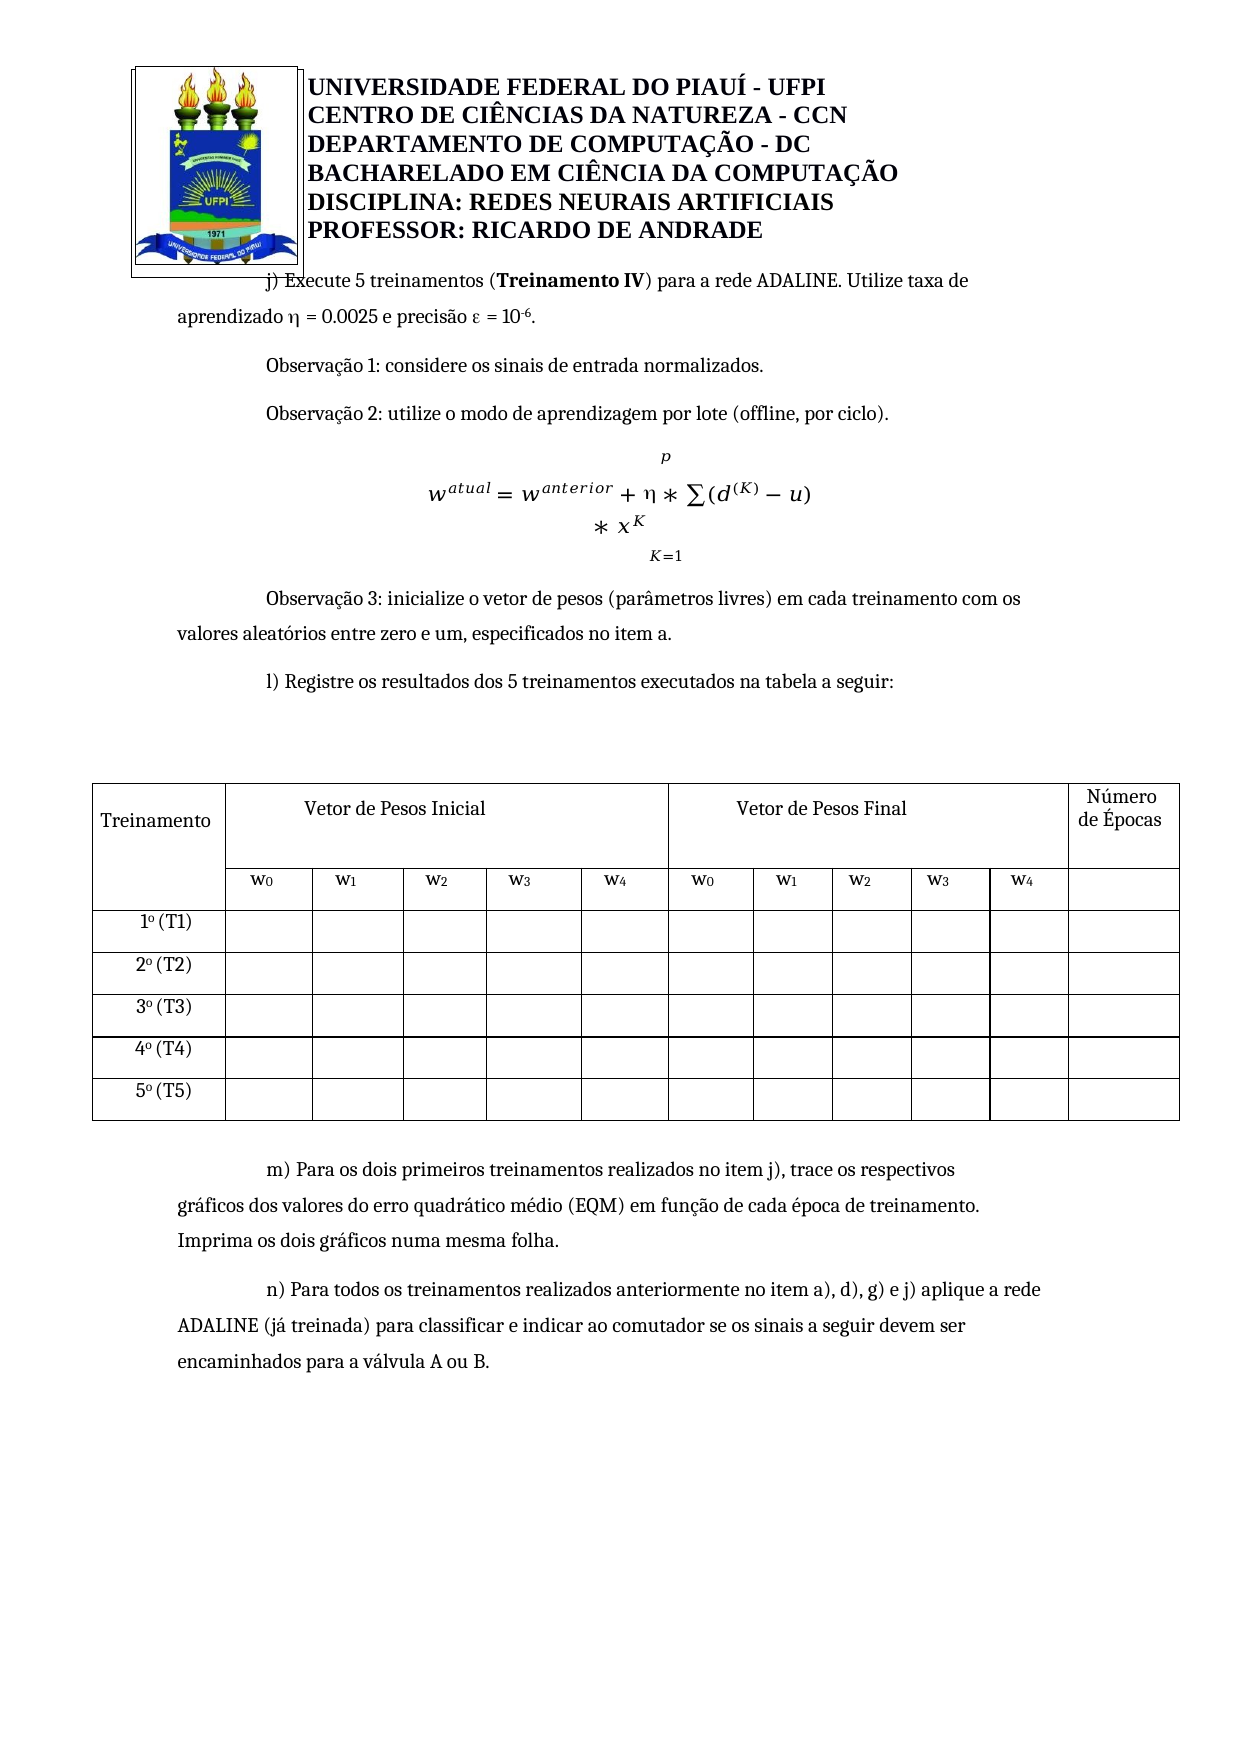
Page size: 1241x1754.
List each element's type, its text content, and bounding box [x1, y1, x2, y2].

list Execute 5 treinamentos (Treinamento IV) para a rede ADALINE. Utilize taxa de aprendizado  = 0.0025 e precisão  = 10-6. [177, 268, 994, 329]
table_cell [833, 1038, 911, 1078]
text 𝑤𝑎𝑡𝑢𝑎𝑙 = 𝑤𝑎𝑛𝑡𝑒𝑟𝑖𝑜𝑟 +  ∗ ∑(𝑑(𝐾) − 𝑢) ∗ 𝑥𝐾 [410, 473, 829, 538]
table_cell [487, 953, 581, 994]
table_cell [226, 1038, 312, 1078]
table_cell [313, 1038, 403, 1078]
table_cell [991, 911, 1068, 952]
table_cell w3 [487, 869, 581, 910]
table_cell [226, 1079, 312, 1120]
table_cell [669, 995, 753, 1036]
table_cell [487, 1079, 581, 1120]
text Observação 1: considere os sinais de entrada normalizados. [266, 354, 1117, 378]
table_cell w0 [226, 869, 312, 910]
table_cell [833, 1079, 911, 1120]
table_cell [833, 953, 911, 994]
table_cell [582, 953, 668, 994]
table_cell w2 [833, 869, 911, 910]
table_cell 1o (T1) [93, 911, 225, 952]
table_cell 3o (T3) [93, 995, 225, 1036]
table_cell [1069, 1079, 1179, 1120]
table_cell [912, 995, 989, 1036]
table_cell [404, 1038, 486, 1078]
table_cell [1069, 911, 1179, 952]
table_cell w4 [582, 869, 668, 910]
table_cell 5o (T5) [93, 1079, 225, 1120]
picture [136, 67, 297, 264]
table_cell [226, 995, 312, 1036]
table_cell 4o (T4) [93, 1038, 225, 1078]
picture [132, 70, 303, 277]
table_cell [991, 1038, 1068, 1078]
table_cell [754, 995, 832, 1036]
table_cell [487, 911, 581, 952]
table_cell [1069, 869, 1179, 910]
table_cell w4 [991, 869, 1068, 910]
table_header Vetor de Pesos Inicial [226, 784, 668, 868]
table_cell w0 [669, 869, 753, 910]
table_cell [313, 911, 403, 952]
table_cell [582, 995, 668, 1036]
list Registre os resultados dos 5 treinamentos executados na tabela a seguir: [266, 670, 1117, 694]
table_cell [1069, 953, 1179, 994]
table_cell [991, 953, 1068, 994]
text Observação 2: utilize o modo de aprendizagem por lote (offline, por ciclo). [266, 402, 1117, 426]
table_cell [487, 1038, 581, 1078]
table_cell [313, 995, 403, 1036]
table_cell [669, 1038, 753, 1078]
subtitle UNIVERSIDADE FEDERAL DO PIAUÍ - UFPI CENTRO DE CIÊNCIAS DA NATUREZA - CCN DEPARTAMENTO DE COMPUTAÇÃO - DC BACHARELADO EM CIÊNCIA DA COMPUTAÇÃO DISCIPLINA: REDES NEURAIS ARTIFICIAIS PROFESSOR: RICARDO DE ANDRADE [307, 72, 901, 244]
list Para todos os treinamentos realizados anteriormente no item a), d), g) e j) aplique a rede ADALINE (já treinada) para classificar e indicar ao comutador se os sinais a seguir devem ser encaminhados para a válvula A ou B. [177, 1278, 1045, 1373]
table_cell [669, 953, 753, 994]
table_header Treinamento [93, 784, 225, 910]
table_cell [226, 953, 312, 994]
table_cell [404, 953, 486, 994]
table_cell [912, 911, 989, 952]
text Observação 3: inicialize o vetor de pesos (parâmetros livres) em cada treinamento com os valores aleatórios entre zero e um, especificados no item a. [177, 586, 1064, 646]
table_header Vetor de Pesos Final [669, 784, 1068, 868]
table_cell [754, 1038, 832, 1078]
table_cell [313, 953, 403, 994]
table_cell w2 [404, 869, 486, 910]
table_cell [912, 1079, 989, 1120]
table_cell [313, 1079, 403, 1120]
table_header Número de Épocas [1069, 784, 1179, 868]
table_cell w1 [754, 869, 832, 910]
table_cell [754, 911, 832, 952]
table_cell [582, 1038, 668, 1078]
table_cell w1 [313, 869, 403, 910]
table_cell [404, 995, 486, 1036]
table_cell [404, 911, 486, 952]
table_cell [912, 953, 989, 994]
table_cell [754, 953, 832, 994]
table_cell [912, 1038, 989, 1078]
table_cell [1069, 995, 1179, 1036]
table_cell [582, 911, 668, 952]
table_cell [669, 1079, 753, 1120]
table_cell [226, 911, 312, 952]
table_cell [1069, 1038, 1179, 1078]
table_cell [991, 1079, 1068, 1120]
table_cell [582, 1079, 668, 1120]
table_cell w3 [912, 869, 989, 910]
table_cell [404, 1079, 486, 1120]
table_cell [487, 995, 581, 1036]
table_cell [991, 995, 1068, 1036]
table_cell [754, 1079, 832, 1120]
table_cell [833, 911, 911, 952]
table_cell 2o (T2) [93, 953, 225, 994]
table_cell [833, 995, 911, 1036]
text 𝑝 [410, 447, 921, 464]
table_cell [669, 911, 753, 952]
text 𝐾=1 [410, 547, 921, 564]
list Para os dois primeiros treinamentos realizados no item j), trace os respectivos gráficos dos valores do erro quadrático médio (EQM) em função de cada época de treinamento. Imprima os dois gráficos numa mesma folha. [177, 1157, 1019, 1253]
